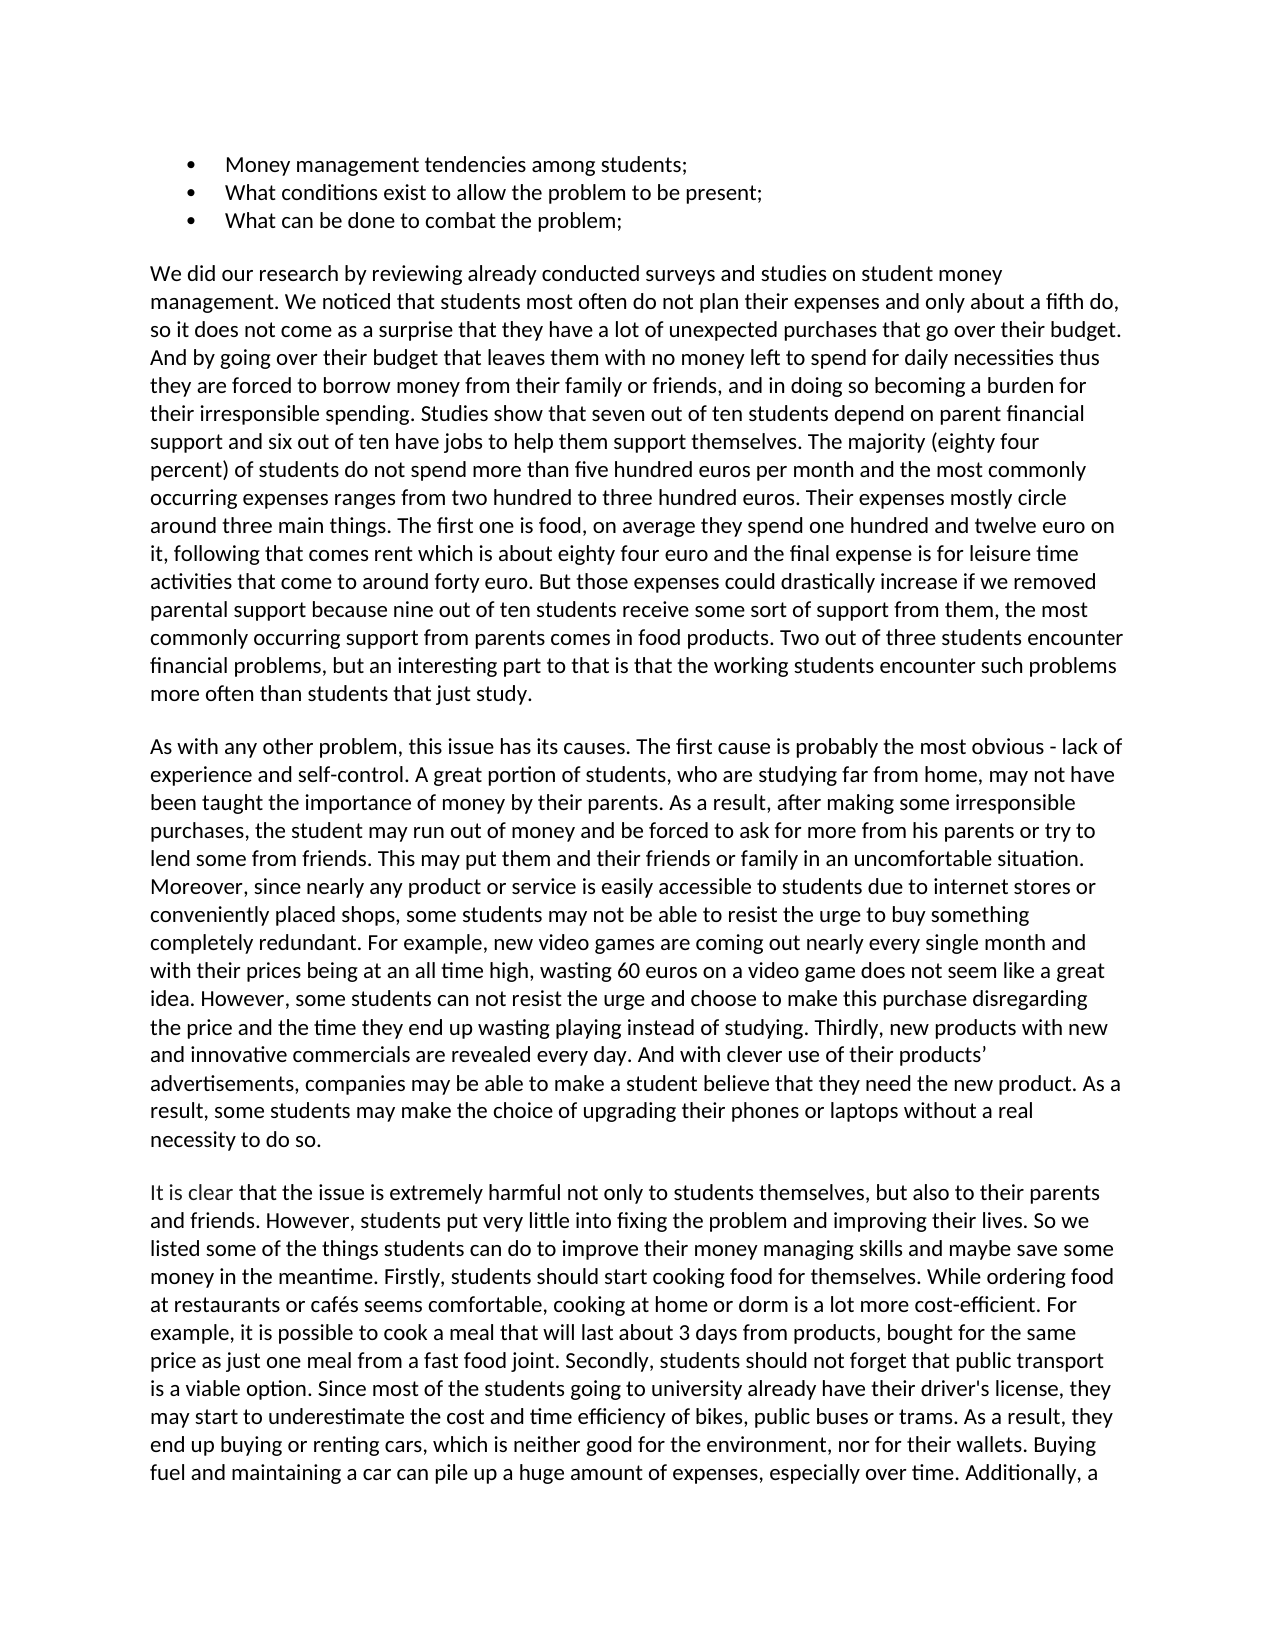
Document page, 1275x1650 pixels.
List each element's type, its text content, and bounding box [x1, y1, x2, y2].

list What conditions exist to allow the problem to be present; [187, 178, 1125, 206]
text We did our research by reviewing already conducted surveys and studies on student money management. We noticed that students most often do not plan their expenses and only about a fifth do, so it does not come as a surprise that they have a lot of unexpected purchases that go over their budget. And by going over their budget that leaves them with no money left to spend for daily necessities thus they are forced to borrow money from their family or friends, and in doing so becoming a burden for their irresponsible spending. Studies show that seven out of ten students depend on parent financial support and six out of ten have jobs to help them support themselves. The majority (eighty four percent) of students do not spend more than five hundred euros per month and the most commonly occurring expenses ranges from two hundred to three hundred euros. Their expenses mostly circle around three main things. The first one is food, on average they spend one hundred and twelve euro on it, following that comes rent which is about eighty four euro and the final expense is for leisure time activities that come to around forty euro. But those expenses could drastically increase if we removed parental support because nine out of ten students receive some sort of support from them, the most commonly occurring support from parents comes in food products. Two out of three students encounter financial problems, but an interesting part to that is that the working students encounter such problems more often than students that just study. [150, 259, 1125, 707]
list Money management tendencies among students; [187, 150, 1125, 178]
text As with any other problem, this issue has its causes. The first cause is probably the most obvious - lack of experience and self-control. A great portion of students, who are studying far from home, may not have been taught the importance of money by their parents. As a result, after making some irresponsible purchases, the student may run out of money and be forced to ask for more from his parents or try to lend some from friends. This may put them and their friends or family in an uncomfortable situation. Moreover, since nearly any product or service is easily accessible to students due to internet stores or conveniently placed shops, some students may not be able to resist the urge to buy something completely redundant. For example, new video games are coming out nearly every single month and with their prices being at an all time high, wasting 60 euros on a video game does not seem like a great idea. However, some students can not resist the urge and choose to make this purchase disregarding the price and the time they end up wasting playing instead of studying. Thirdly, new products with new and innovative commercials are revealed every day. And with clever use of their products’ advertisements, companies may be able to make a student believe that they need the new product. As a result, some students may make the choice of upgrading their phones or laptops without a real necessity to do so. [150, 732, 1125, 1153]
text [150, 1178, 1125, 1486]
list What can be done to combat the problem; [187, 206, 1125, 234]
